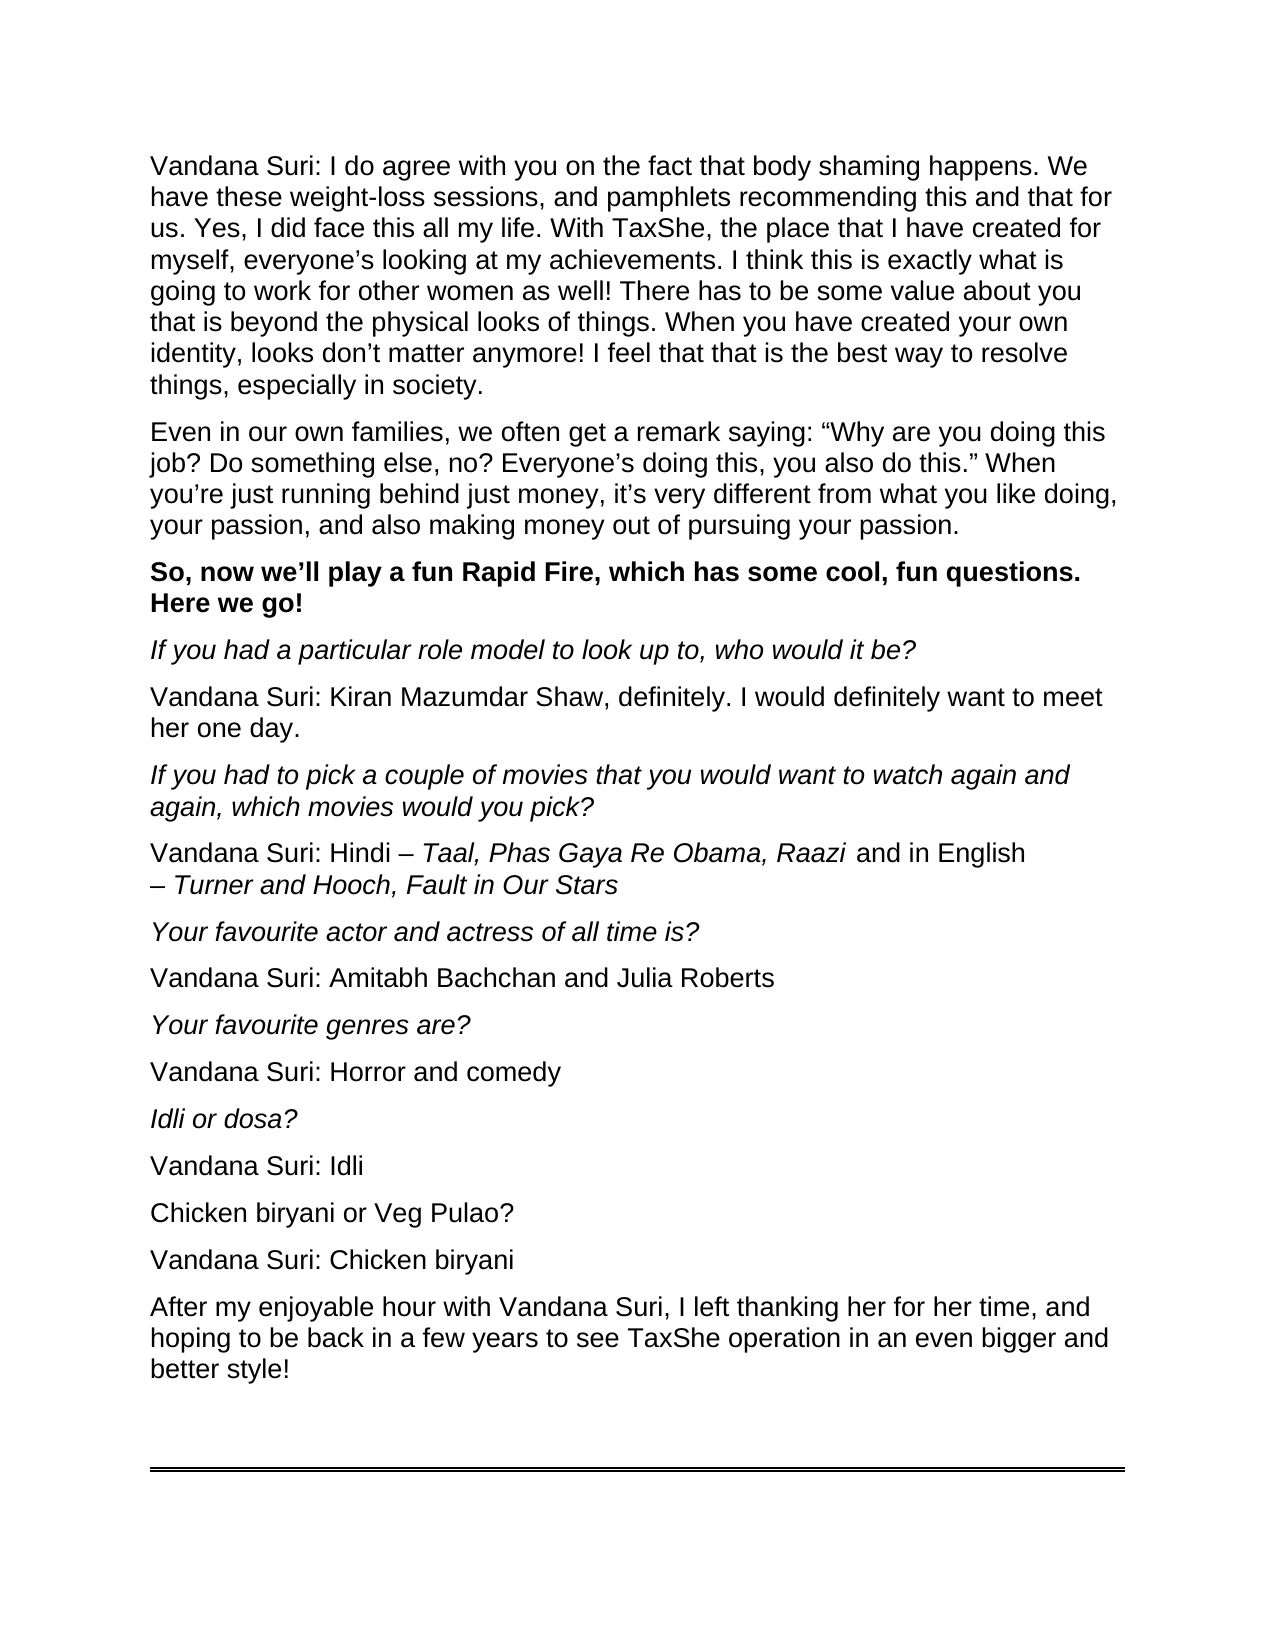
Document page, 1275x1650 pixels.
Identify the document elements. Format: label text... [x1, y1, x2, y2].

text After my enjoyable hour with Vandana Suri, I left thanking her for her time, and hoping to be back in a few years to see TaxShe operation in an even bigger and better style! [150, 1291, 1125, 1384]
text Vandana Suri: Amitabh Bachchan and Julia Roberts [150, 962, 1125, 994]
text Your favourite genres are? [150, 1009, 1125, 1041]
text Vandana Suri: Hindi – Taal, Phas Gaya Re Obama, Raazi and in English – Turner and Hooch, Fault in Our Stars [150, 837, 1125, 900]
text Your favourite actor and actress of all time is? [150, 916, 1125, 947]
text So, now we’ll play a fun Rapid Fire, which has some cool, fun questions. Here we go! [150, 556, 1125, 619]
text Vandana Suri: Idli [150, 1150, 1125, 1181]
text Vandana Suri: Kiran Mazumdar Shaw, definitely. I would definitely want to meet her one day. [150, 681, 1125, 744]
text Vandana Suri: I do agree with you on the fact that body shaming happens. We have these weight-loss sessions, and pamphlets recommending this and that for us. Yes, I did face this all my life. With TaxShe, the place that I have created for myself, everyone’s looking at my achievements. I think this is exactly what is going to work for other women as well! There has to be some value about you that is beyond the physical looks of things. When you have created your own identity, looks don’t matter anymore! I feel that that is the best way to resolve things, especially in society. [150, 150, 1125, 400]
text Even in our own families, we often get a remark saying: “Why are you doing this job? Do something else, no? Everyone’s doing this, you also do this.” When you’re just running behind just money, it’s very different from what you like doing, your passion, and also making money out of pursuing your passion. [150, 416, 1125, 541]
text If you had a particular role model to look up to, who would it be? [150, 634, 1125, 666]
text Chicken biryani or Veg Pulao? [150, 1197, 1125, 1228]
text Vandana Suri: Chicken biryani [150, 1244, 1125, 1275]
text Vandana Suri: Horror and comedy [150, 1056, 1125, 1087]
text If you had to pick a couple of movies that you would want to watch again and again, which movies would you pick? [150, 759, 1125, 822]
text Idli or dosa? [150, 1103, 1125, 1134]
